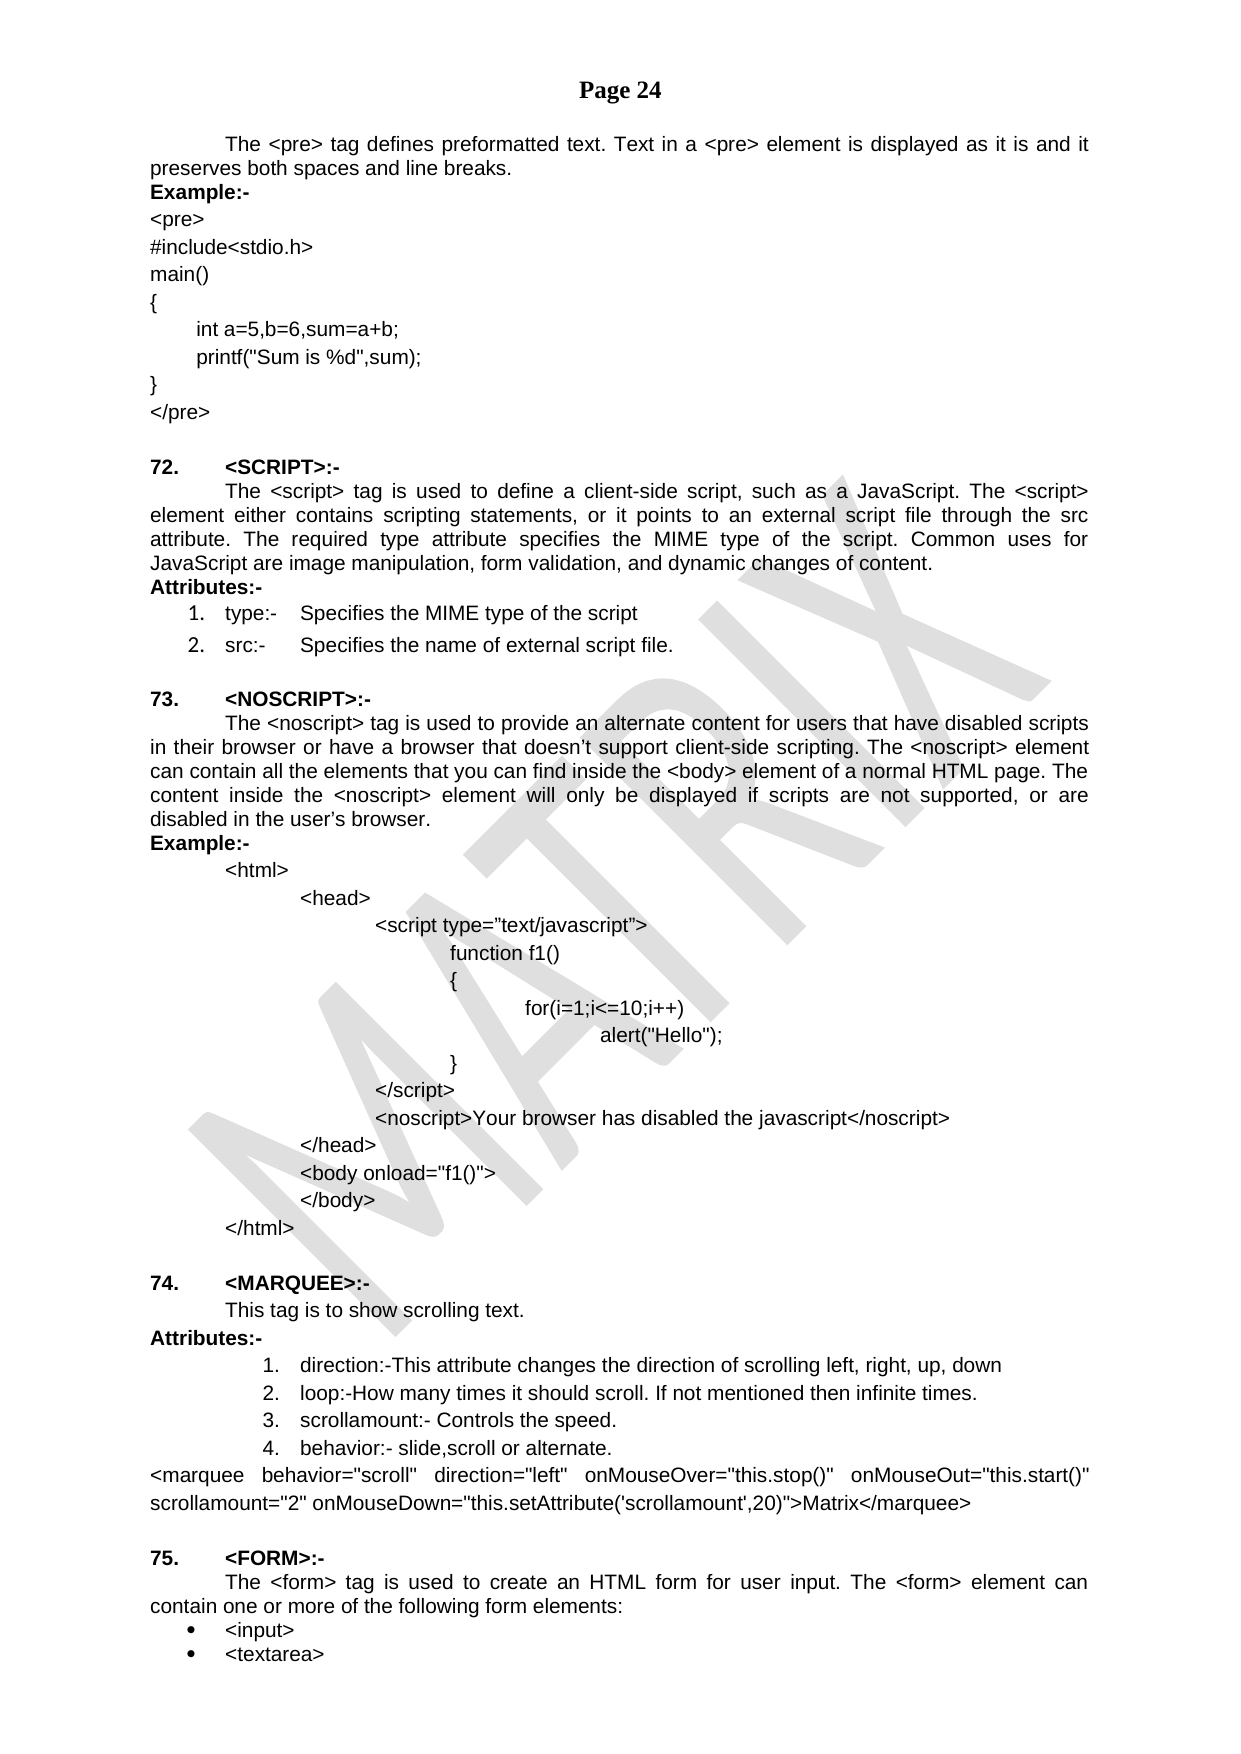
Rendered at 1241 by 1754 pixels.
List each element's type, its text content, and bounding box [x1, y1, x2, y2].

list scrollamount:- Controls the speed. [262, 1408, 1090, 1432]
list direction:-This attribute changes the direction of scrolling left, right, up, down [262, 1353, 1090, 1377]
text <html> [150, 858, 1090, 882]
text </script> [150, 1078, 1090, 1102]
list <textarea> [187, 1641, 1090, 1666]
text alert("Hello"); [150, 1023, 1090, 1047]
text <body onload="f1()"> [150, 1161, 1090, 1184]
text </html> [150, 1216, 1090, 1239]
text Example:- [150, 180, 1090, 204]
text <noscript>Your browser has disabled the javascript</noscript> [150, 1106, 1090, 1129]
list loop:-How many times it should scroll. If not mentioned then infinite times. [262, 1381, 1090, 1404]
text printf("Sum is %d",sum); [150, 345, 1090, 369]
text The <pre> tag defines preformatted text. Text in a <pre> element is displayed as it is and it preserves both spaces and line breaks. [150, 132, 1090, 180]
text <script type=”text/javascript”> [150, 913, 1090, 937]
subtitle 73. <NOSCRIPT>:- [150, 687, 1090, 711]
text <pre> [150, 207, 1090, 231]
subtitle 75. <FORM>:- [150, 1546, 1090, 1569]
list behavior:- slide,scroll or alternate. [262, 1436, 1090, 1459]
subtitle 72. <SCRIPT>:- [150, 455, 1090, 479]
text <head> [150, 886, 1090, 909]
text 74. <MARQUEE>:- [150, 1271, 1090, 1294]
text for(i=1;i<=10;i++) [150, 996, 1090, 1019]
text This tag is to show scrolling text. [150, 1298, 1090, 1322]
text } [150, 1051, 1090, 1074]
text Example:- [150, 831, 1090, 854]
text </body> [150, 1188, 1090, 1212]
list type:- Specifies the MIME type of the script [187, 598, 1090, 626]
text #include<stdio.h> [150, 235, 1090, 259]
text </head> [150, 1133, 1090, 1157]
list <input> [187, 1617, 1090, 1641]
text { [150, 290, 1090, 314]
text The <script> tag is used to define a client-side script, such as a JavaScript. The <script> element either contains scripting statements, or it points to an external script file through the src attribute. The required type attribute specifies the MIME type of the script. Common uses for JavaScript are image manipulation, form validation, and dynamic changes of content. [150, 479, 1090, 574]
text int a=5,b=6,sum=a+b; [150, 317, 1090, 341]
text <marquee behavior="scroll" direction="left" onMouseOver="this.stop()" onMouseOut="this.start()" scrollamount="2" onMouseDown="this.setAttribute('scrollamount',20)">Matrix</marquee> [150, 1463, 1090, 1514]
text main() [150, 262, 1090, 286]
text } [150, 372, 1090, 396]
text </pre> [150, 400, 1090, 424]
text Attributes:- [150, 1326, 1090, 1349]
text Attributes:- [150, 574, 1090, 598]
text The <noscript> tag is used to provide an alternate content for users that have disabled scripts in their browser or have a browser that doesn’t support client-side scripting. The <noscript> element can contain all the elements that you can find inside the <body> element of a normal HTML page. The content inside the <noscript> element will only be displayed if scripts are not supported, or are disabled in the user’s browser. [150, 711, 1090, 831]
text The <form> tag is used to create an HTML form for user input. The <form> element can contain one or more of the following form elements: [150, 1569, 1090, 1617]
list src:- Specifies the name of external script file. [187, 631, 1090, 659]
text { [150, 968, 1090, 992]
text function f1() [150, 941, 1090, 964]
